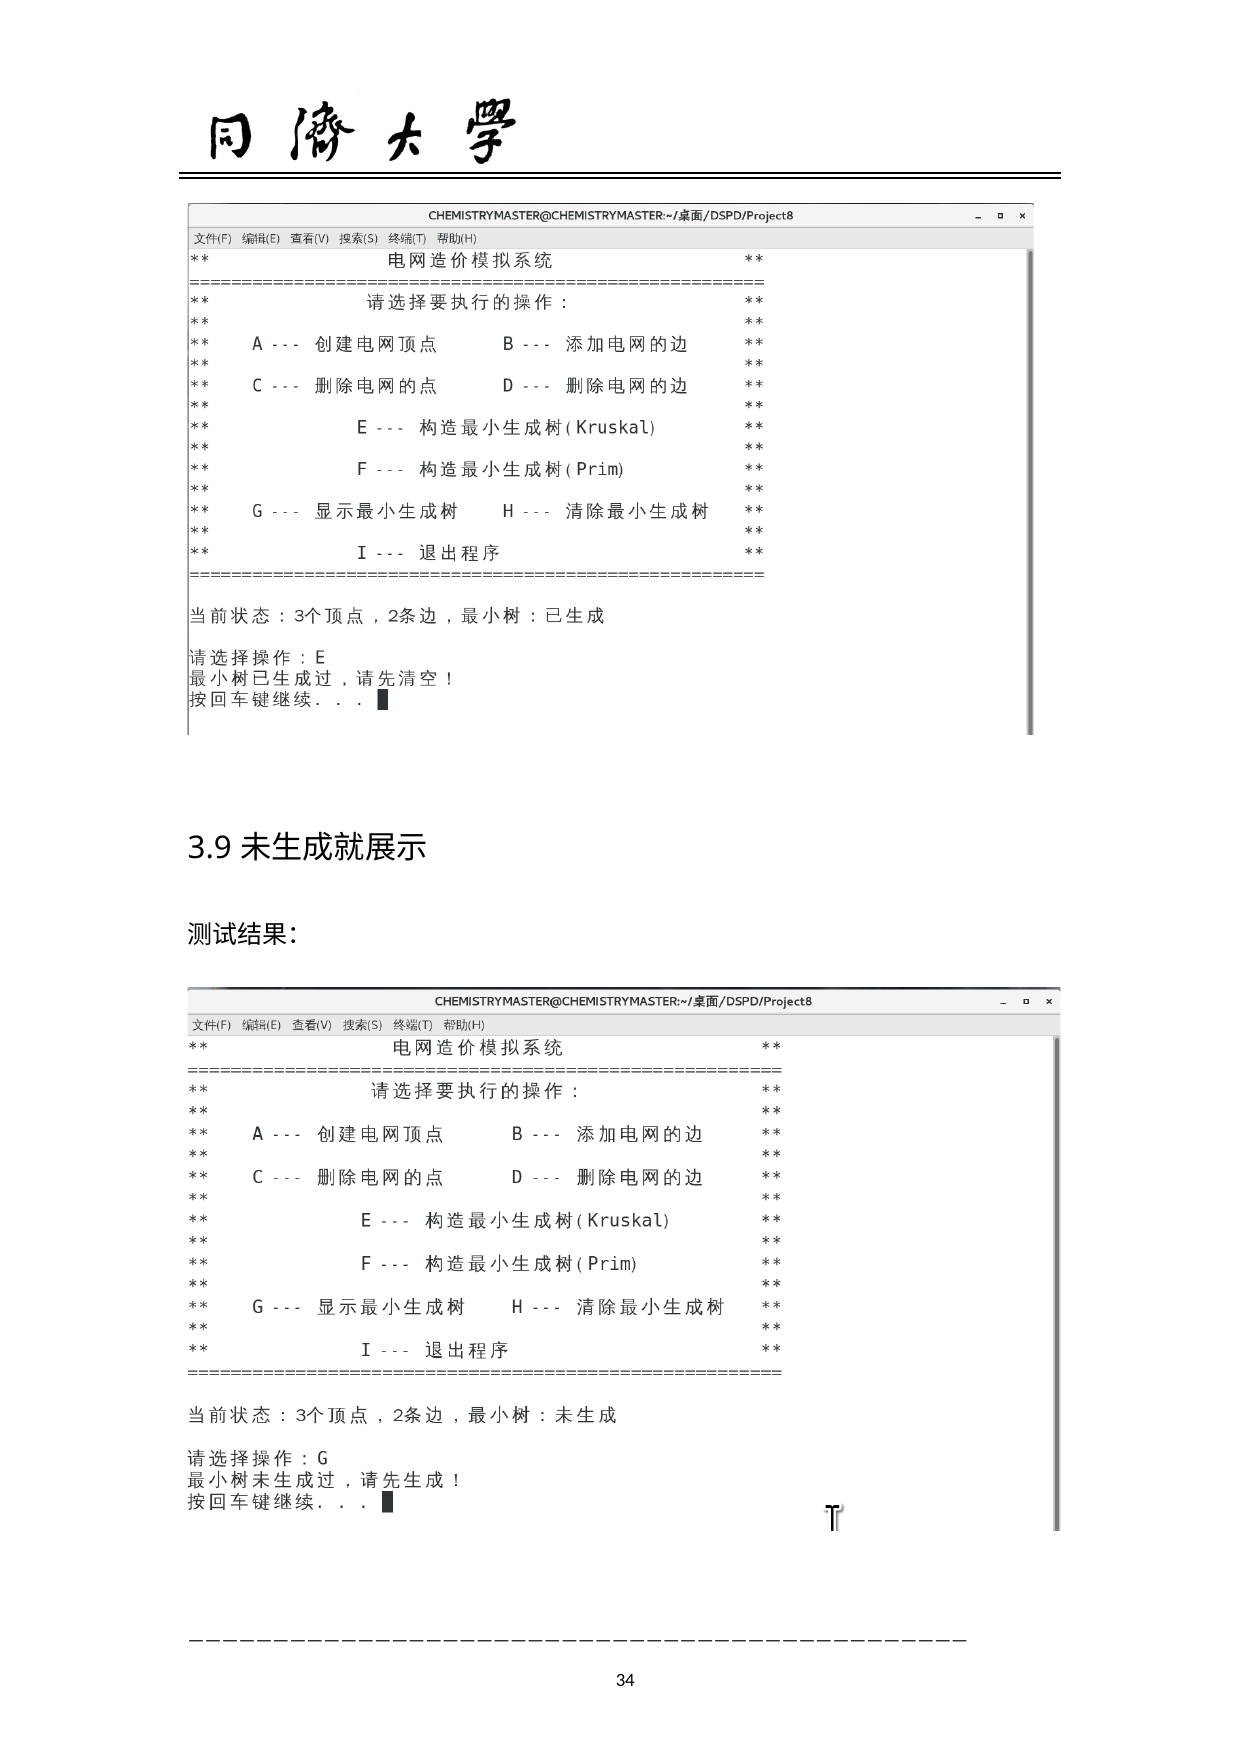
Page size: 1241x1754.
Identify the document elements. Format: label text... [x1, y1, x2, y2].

picture [187, 90, 535, 171]
text 测试结果： [187, 900, 1053, 965]
picture [187, 203, 1034, 735]
text 3.9 未生成就展示 [187, 812, 1053, 877]
picture [187, 987, 1061, 1531]
